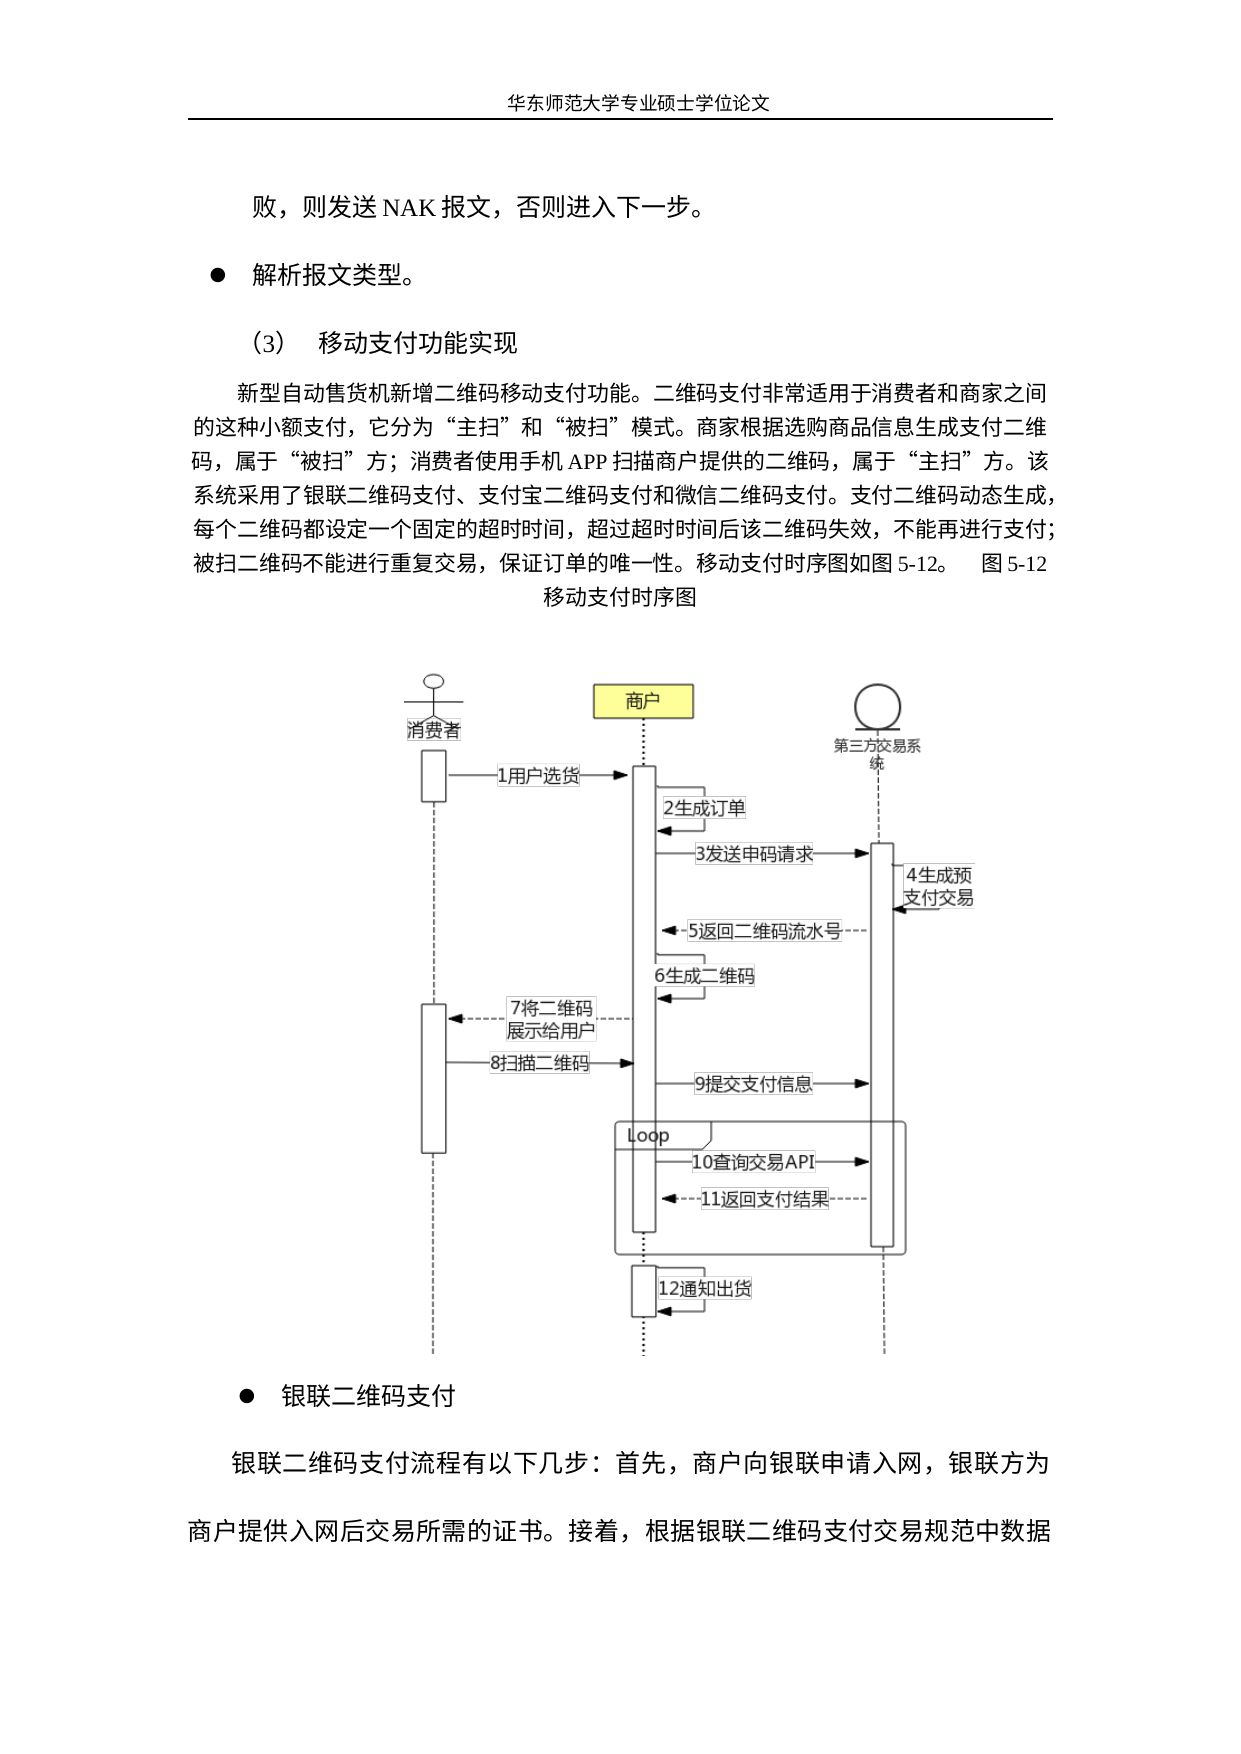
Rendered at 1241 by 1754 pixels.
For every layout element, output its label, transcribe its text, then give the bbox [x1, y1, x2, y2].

picture [328, 668, 975, 1356]
list 移动支付功能实现 [237, 307, 1053, 375]
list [208, 172, 1053, 239]
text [187, 1428, 1053, 1564]
text 新型自动售货机新增二维码移动支付功能。二维码支付非常适用于消费者和商家之间的这种小额支付，它分为“主扫”和“被扫”模式。商家根据选购商品信息生成支付二维码，属于“被扫”方；消费者使用手机APP扫描商户提供的二维码，属于“主扫”方。该系统采用了银联二维码支付、支付宝二维码支付和微信二维码支付。支付二维码动态生成，每个二维码都设定一个固定的超时时间，超过超时时间后该二维码失效，不能再进行支付；被扫二维码不能进行重复交易，保证订单的唯一性。移动支付时序图如图5-12。 图5-12 移动支付时序图 [187, 375, 1053, 613]
list 解析报文类型。 [208, 239, 1053, 307]
